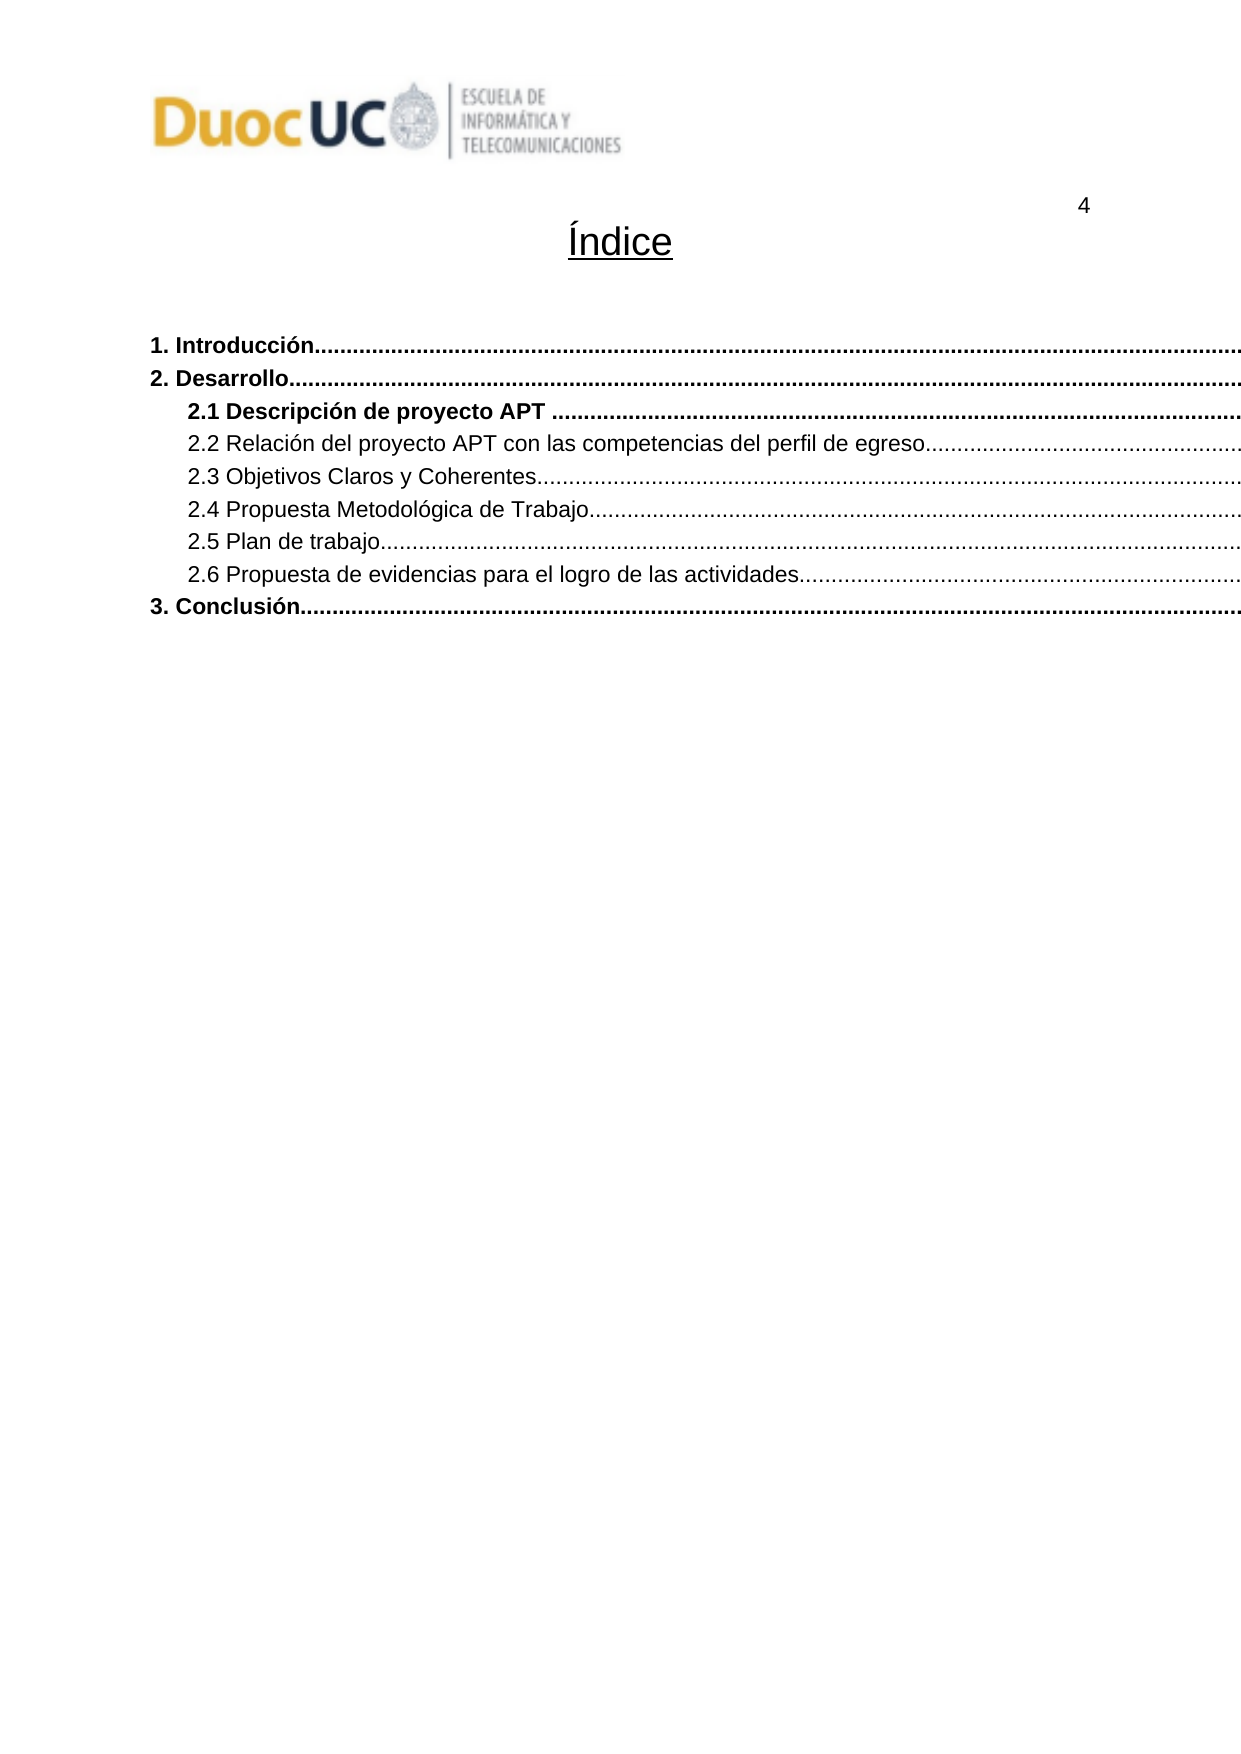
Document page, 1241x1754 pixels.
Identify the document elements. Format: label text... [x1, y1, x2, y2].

text Índice [150, 218, 1090, 264]
picture [150, 75, 625, 166]
